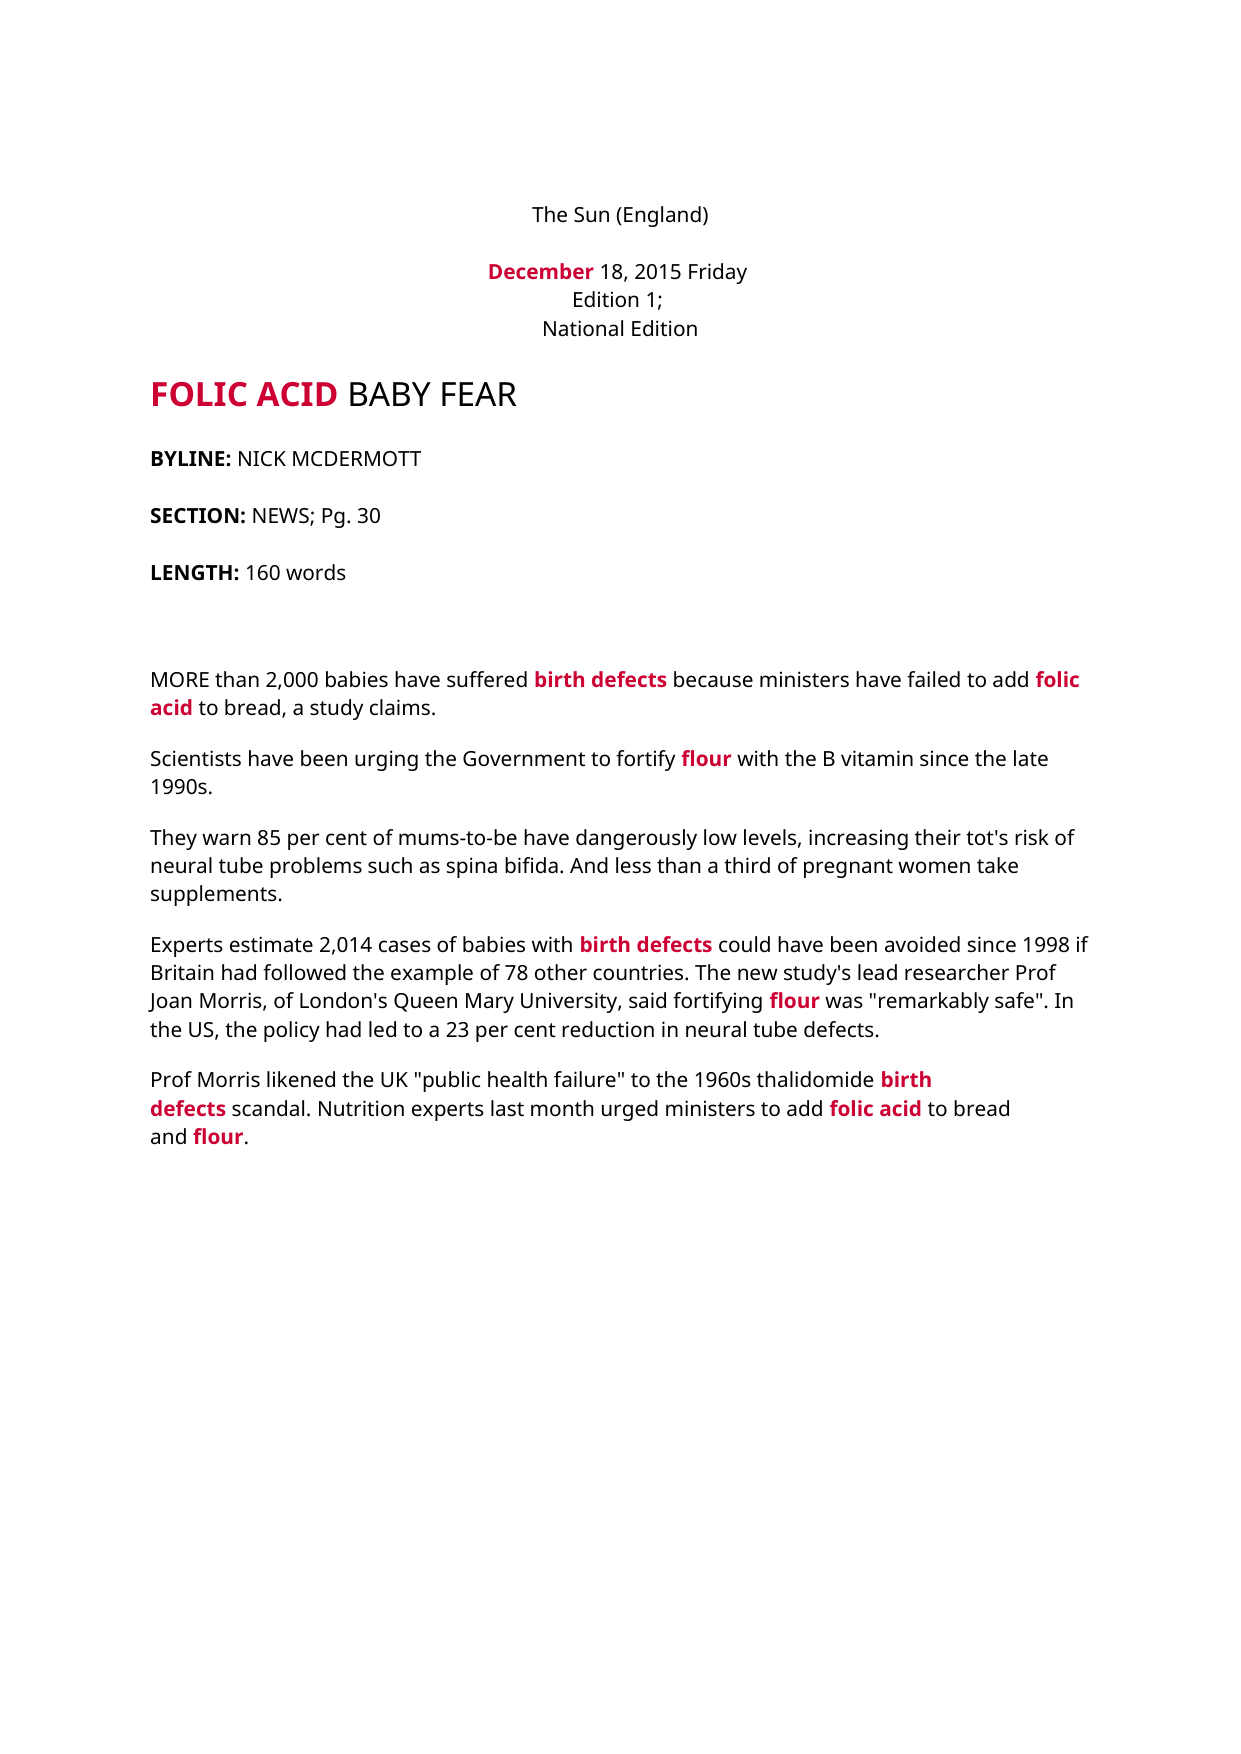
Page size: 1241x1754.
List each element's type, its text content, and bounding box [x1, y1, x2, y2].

text Experts estimate 2,014 cases of babies with birth defects could have been avoided since 1998 if Britain had followed the example of 78 other countries. The new study's lead researcher Prof Joan Morris, of London's Queen Mary University, said fortifying flour was "remarkably safe". In the US, the policy had led to a 23 per cent reduction in neural tube defects. [150, 930, 1090, 1043]
text Scientists have been urging the Government to fortify flour with the B vitamin since the late 1990s. [150, 744, 1090, 801]
text FOLIC ACID BABY FEAR BYLINE: NICK MCDERMOTT SECTION: NEWS; Pg. 30 LENGTH: 160 words [150, 342, 1090, 643]
text MORE than 2,000 babies have suffered birth defects because ministers have failed to add folic acid to bread, a study claims. [150, 665, 1090, 722]
text They warn 85 per cent of mums-to-be have dangerously low levels, increasing their tot's risk of neural tube problems such as spina bifida. And less than a third of pregnant women take supplements. [150, 823, 1090, 908]
text The Sun (England) [150, 150, 1090, 228]
text December 18, 2015 Friday Edition 1; National Edition [150, 228, 1090, 342]
text Prof Morris likened the UK "public health failure" to the 1960s thalidomide birth defects scandal. Nutrition experts last month urged ministers to add folic acid to bread and flour. [150, 1065, 1090, 1151]
